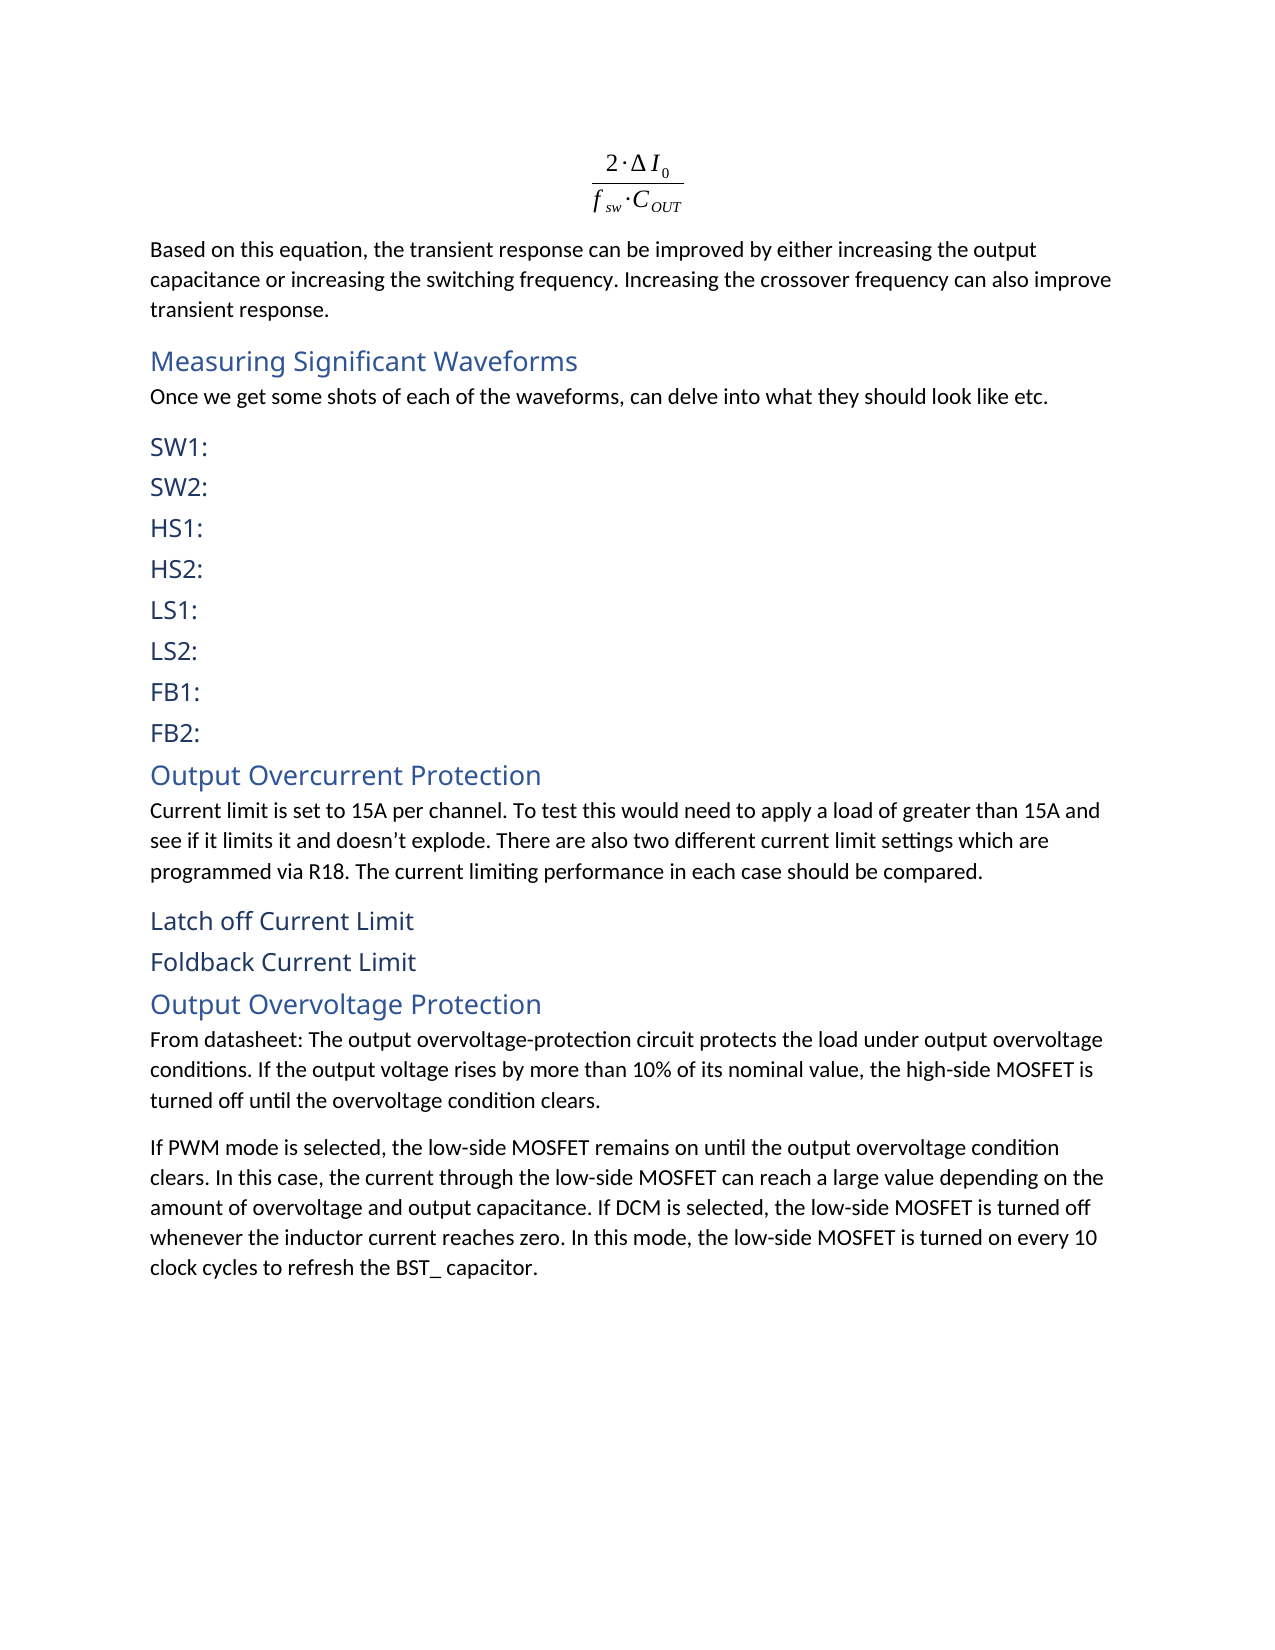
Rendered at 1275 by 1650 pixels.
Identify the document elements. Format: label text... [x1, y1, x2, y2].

subtitle Output Overcurrent Protection [150, 757, 1125, 793]
subtitle LS2: [150, 634, 1125, 668]
text Current limit is set to 15A per channel. To test this would need to apply a load of greater than 15A and see if it limits it and doesn’t explode. There are also two different current limit settings which are programmed via R18. The current limiting performance in each case should be compared. [150, 796, 1125, 885]
subtitle Foldback Current Limit [150, 945, 1125, 979]
subtitle Output Overvoltage Protection [150, 986, 1125, 1022]
subtitle FB1: [150, 675, 1125, 709]
text Based on this equation, the transient response can be improved by either increasing the output capacitance or increasing the switching frequency. Increasing the crossover frequency can also improve transient response. [150, 235, 1125, 324]
subtitle HS2: [150, 552, 1125, 586]
subtitle LS1: [150, 593, 1125, 627]
subtitle SW1: [150, 429, 1125, 463]
text If PWM mode is selected, the low-side MOSFET remains on until the output overvoltage condition clears. In this case, the current through the low-side MOSFET can reach a large value depending on the amount of overvoltage and output capacitance. If DCM is selected, the low-side MOSFET is turned off whenever the inductor current reaches zero. In this mode, the low-side MOSFET is turned on every 10 clock cycles to refresh the BST_ capacitor. [150, 1133, 1125, 1282]
subtitle SW2: [150, 470, 1125, 504]
text Once we get some shots of each of the waveforms, can delve into what they should look like etc. [150, 382, 1125, 410]
subtitle HS1: [150, 511, 1125, 545]
subtitle FB2: [150, 716, 1125, 750]
text From datasheet: The output overvoltage-protection circuit protects the load under output overvoltage conditions. If the output voltage rises by more than 10% of its nominal value, the high-side MOSFET is turned off until the overvoltage condition clears. [150, 1025, 1125, 1114]
subtitle Measuring Significant Waveforms [150, 342, 1125, 379]
subtitle Latch off Current Limit [150, 904, 1125, 938]
